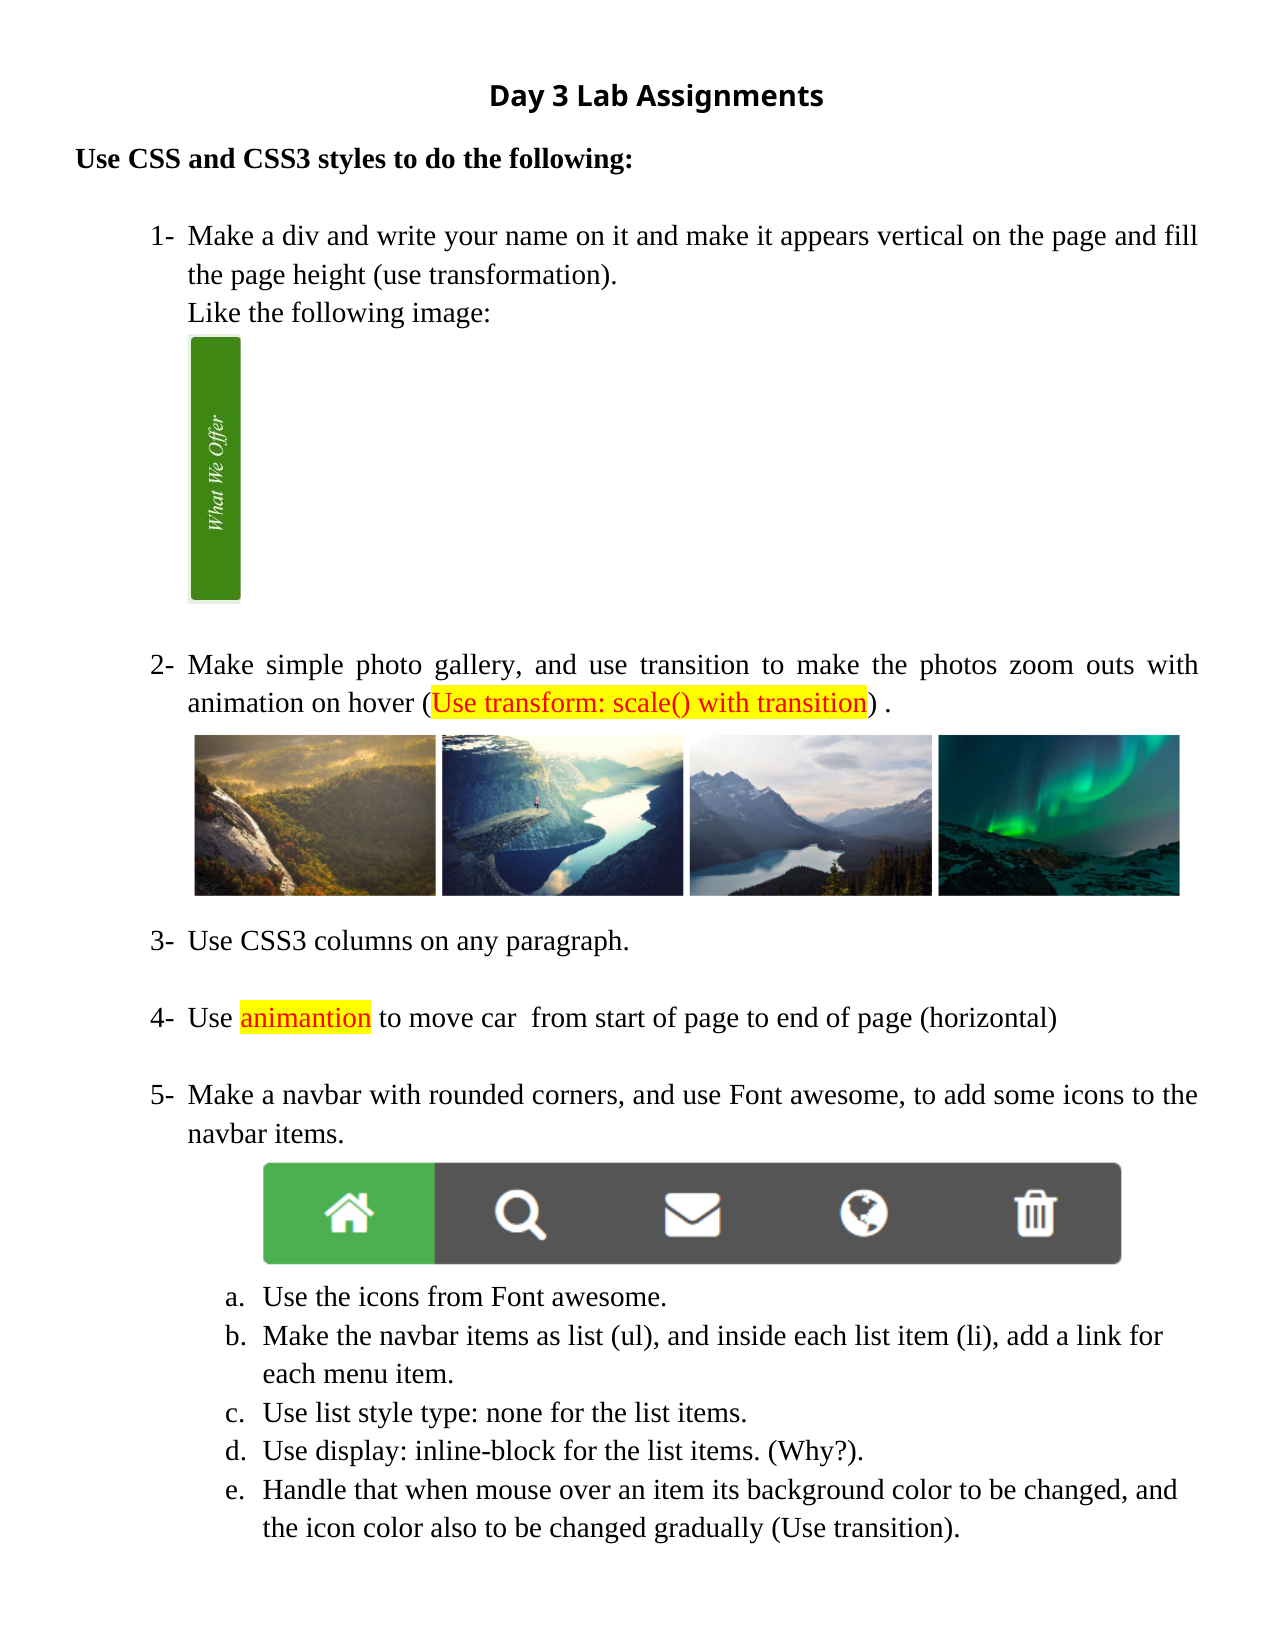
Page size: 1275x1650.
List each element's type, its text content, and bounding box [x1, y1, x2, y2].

picture [187, 723, 1196, 909]
picture [256, 1154, 1132, 1275]
picture [187, 334, 241, 604]
list Use animantion to move car from start of page to end of page (horizontal) [371, 1000, 1200, 1034]
list Make the navbar items as list (ul), and inside each list item (li), add a link for each menu item. [225, 1318, 1200, 1390]
list Make a navbar with rounded corners, and use Font awesome, to add some icons to the navbar items. [150, 1077, 1200, 1149]
list Make a div and write your name on it and make it appears vertical on the page and fill the page height (use transformation). [150, 218, 1200, 291]
list Use display: inline-block for the list items. (Why?). [225, 1433, 1200, 1467]
list Use list style type: none for the list items. [225, 1395, 1200, 1428]
list Handle that when mouse over an item its background color to be changed, and the icon color also to be changed gradually (Use transition). [225, 1472, 1200, 1544]
text Use CSS and CSS3 styles to do the following: [75, 141, 1200, 175]
list Make simple photo gallery, and use transition to make the photos zoom outs with animation on hover (Use transform: scale() with transition) . [150, 647, 1200, 719]
list Like the following image: [187, 296, 1200, 329]
list Use CSS3 columns on any paragraph. [150, 923, 1200, 957]
text Day 3 Lab Assignments [75, 75, 1200, 115]
list Use the icons from Font awesome. [225, 1279, 1200, 1313]
